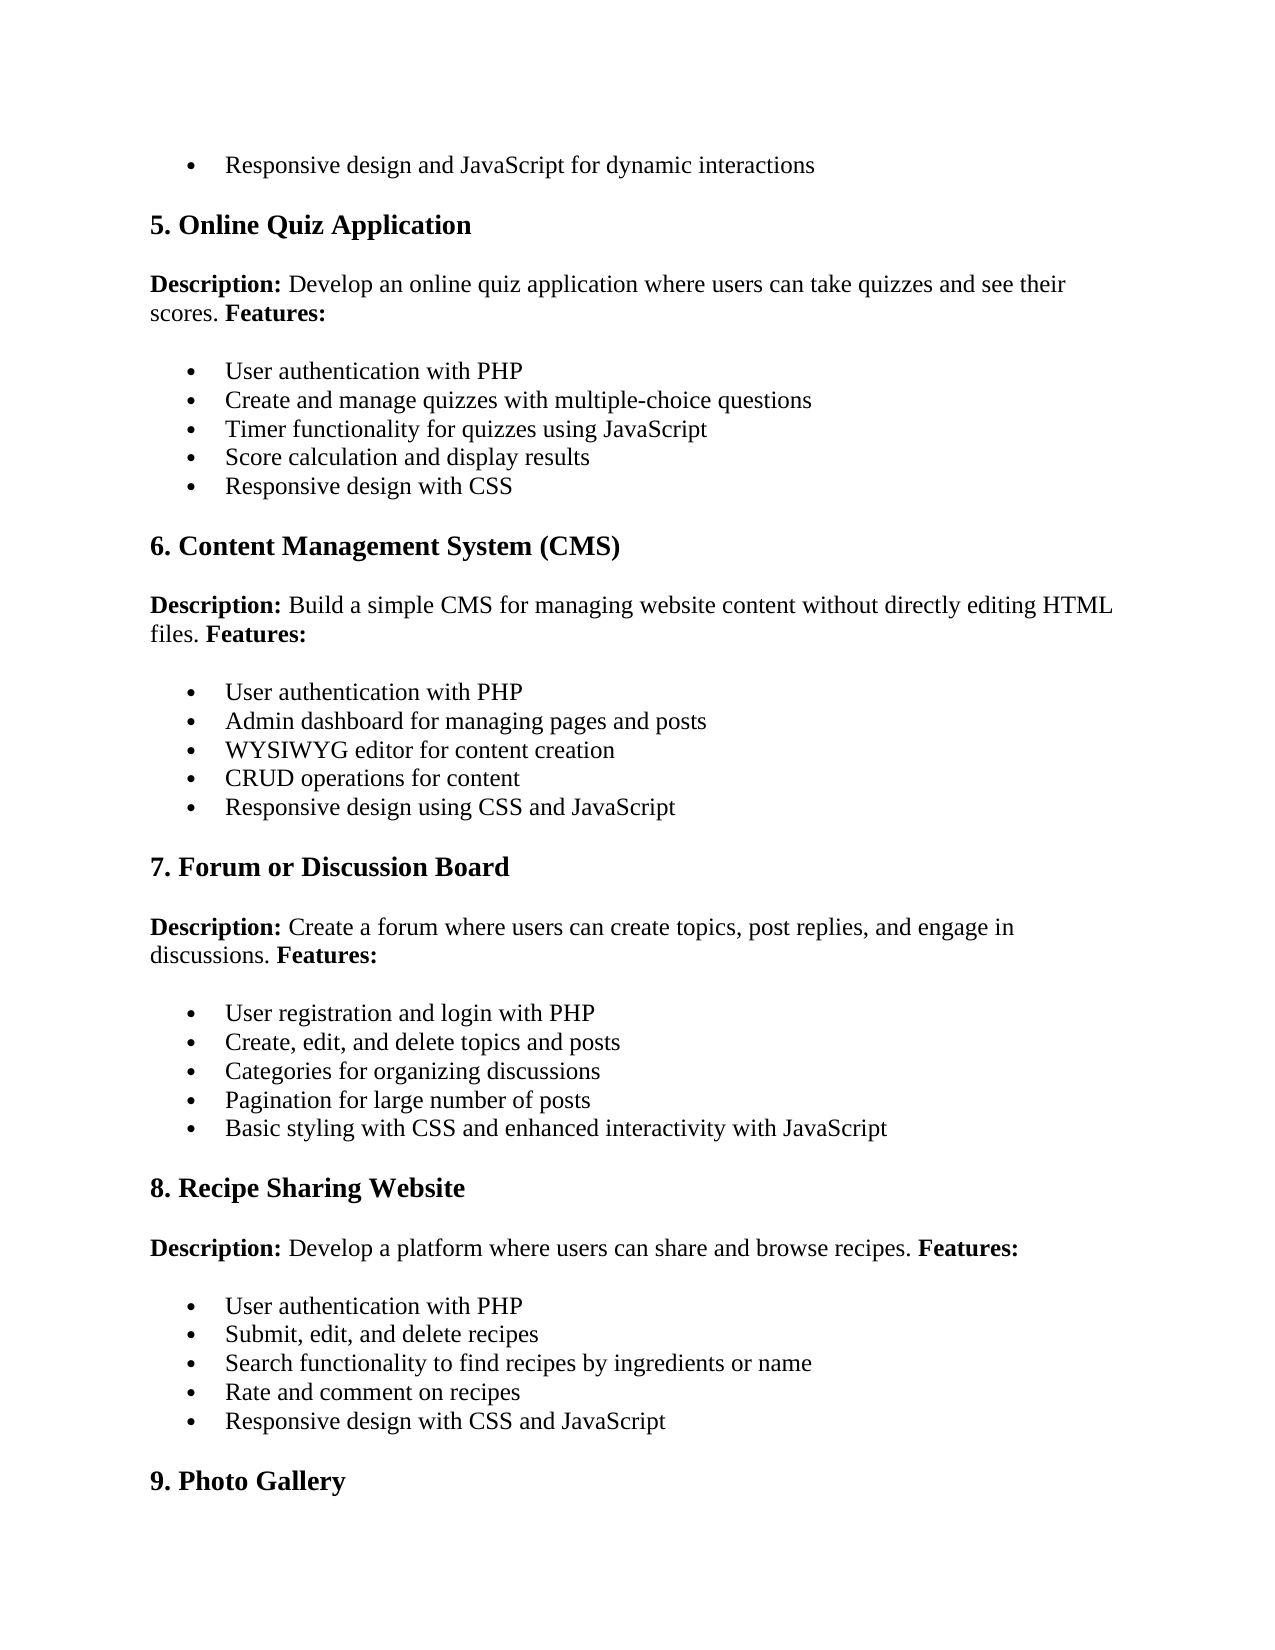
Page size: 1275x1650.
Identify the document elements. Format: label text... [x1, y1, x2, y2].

list CRUD operations for content [187, 763, 1125, 792]
list Score calculation and display results [187, 442, 1125, 471]
text 6. Content Management System (CMS) [150, 529, 1125, 561]
list Responsive design with CSS [187, 471, 1125, 500]
list Basic styling with CSS and enhanced interactivity with JavaScript [187, 1113, 1125, 1142]
text 9. Photo Gallery [150, 1464, 1125, 1496]
text Description: Build a simple CMS for managing website content without directly editing HTML files. Features: [150, 591, 1125, 648]
text Description: Develop a platform where users can share and browse recipes. Features: [150, 1233, 1125, 1262]
list Categories for organizing discussions [187, 1056, 1125, 1085]
list Responsive design with CSS and JavaScript [187, 1406, 1125, 1434]
list Timer functionality for quizzes using JavaScript [187, 414, 1125, 442]
list Create and manage quizzes with multiple-choice questions [187, 385, 1125, 414]
text Description: Create a forum where users can create topics, post replies, and engage in discussions. Features: [150, 912, 1125, 969]
list Search functionality to find recipes by ingredients or name [187, 1348, 1125, 1377]
list WYSIWYG editor for content creation [187, 735, 1125, 763]
text 5. Online Quiz Application [150, 208, 1125, 240]
list User authentication with PHP [187, 1291, 1125, 1319]
list Create, edit, and delete topics and posts [187, 1027, 1125, 1056]
list Submit, edit, and delete recipes [187, 1319, 1125, 1348]
text 8. Recipe Sharing Website [150, 1171, 1125, 1204]
list User authentication with PHP [187, 356, 1125, 385]
list User registration and login with PHP [187, 998, 1125, 1027]
list User authentication with PHP [187, 677, 1125, 706]
text Description: Develop an online quiz application where users can take quizzes and see their scores. Features: [150, 269, 1125, 327]
list Responsive design and JavaScript for dynamic interactions [187, 150, 1125, 179]
list Rate and comment on recipes [187, 1377, 1125, 1406]
text 7. Forum or Discussion Board [150, 850, 1125, 883]
list Responsive design using CSS and JavaScript [187, 792, 1125, 821]
list Admin dashboard for managing pages and posts [187, 706, 1125, 735]
list Pagination for large number of posts [187, 1085, 1125, 1113]
